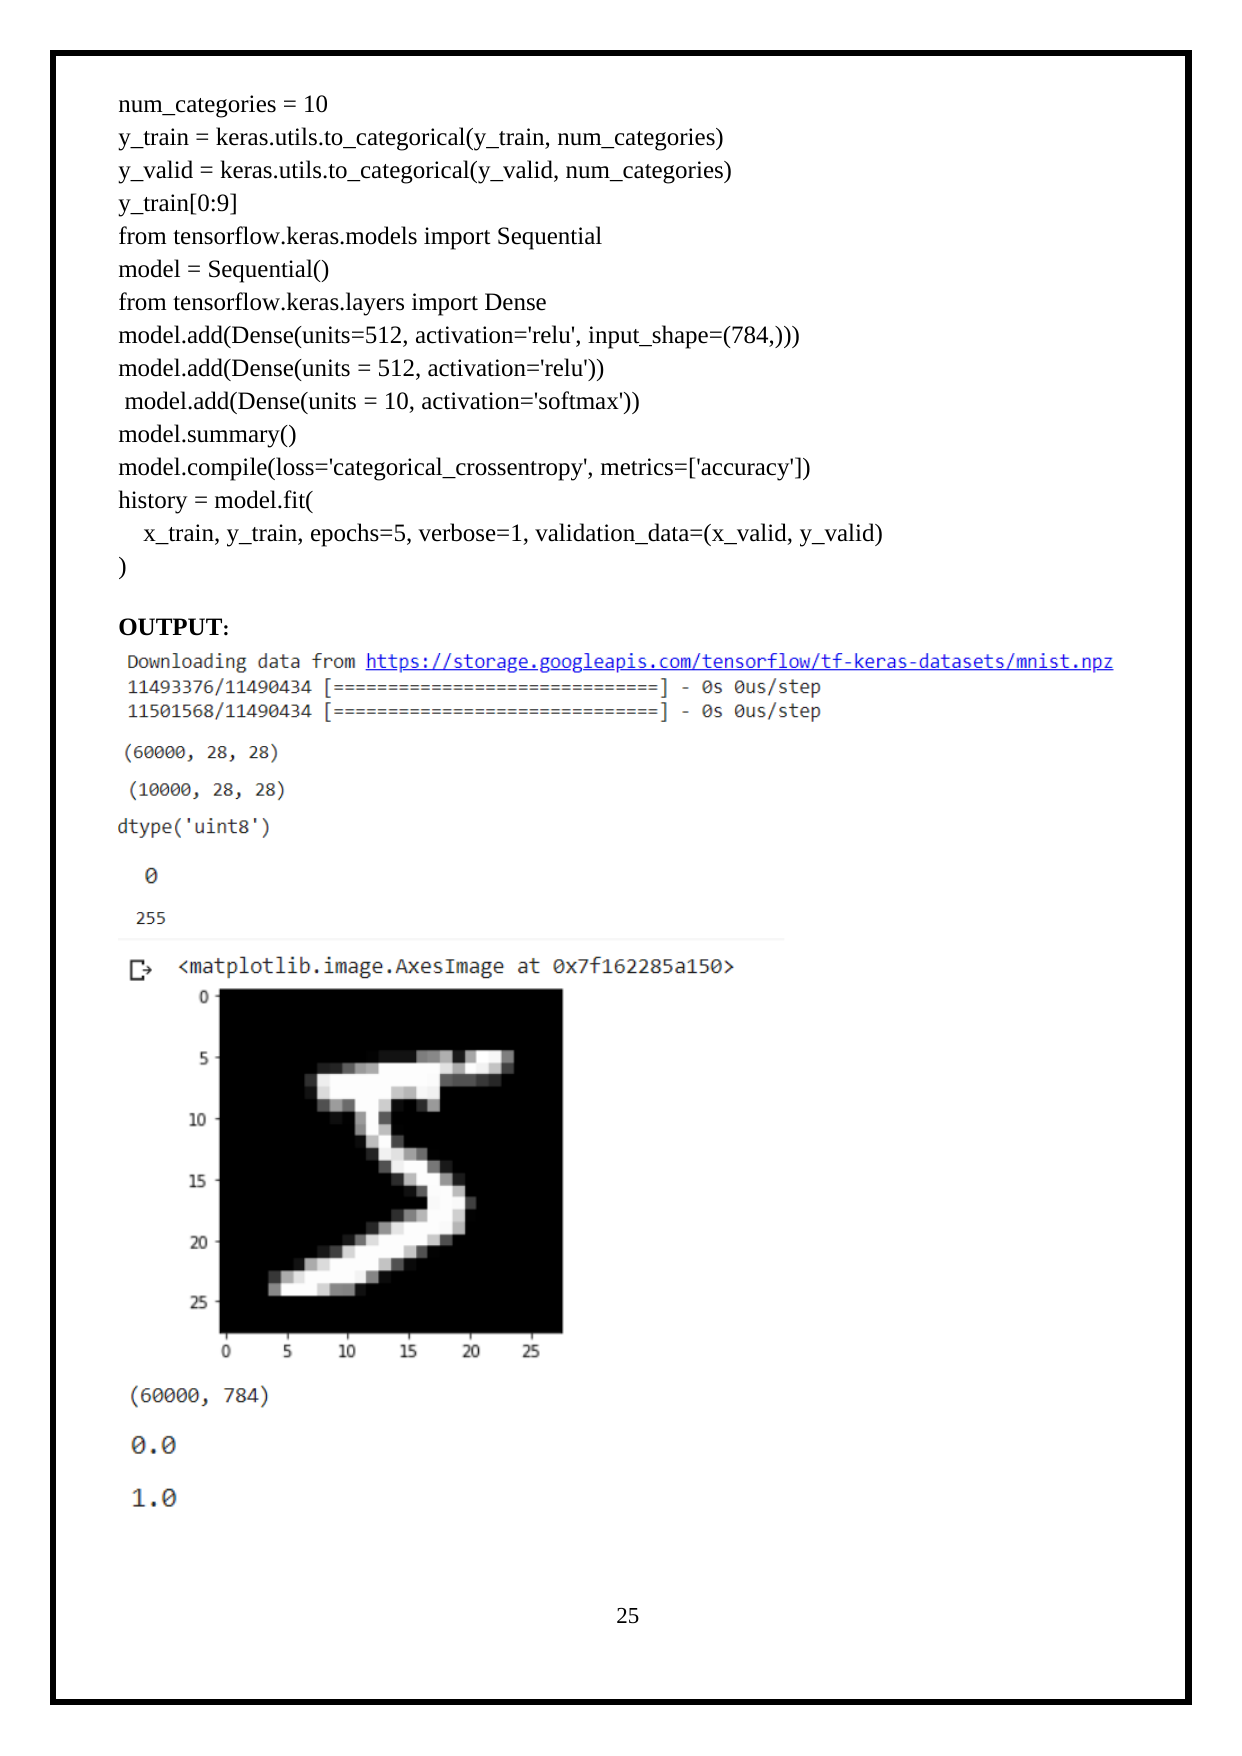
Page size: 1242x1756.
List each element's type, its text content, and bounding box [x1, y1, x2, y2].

text model.compile(loss='categorical_crossentropy', metrics=['accuracy']) [118, 452, 1137, 481]
picture [118, 899, 186, 935]
picture [118, 810, 277, 846]
picture [124, 771, 291, 807]
picture [118, 1422, 198, 1470]
text y_train[0:9] [118, 188, 1137, 216]
text model.add(Dense(units = 512, activation='relu')) [118, 353, 1137, 382]
picture [118, 850, 202, 896]
text num_categories = 10 [118, 89, 1137, 117]
text from tensorflow.keras.models import Sequential [118, 221, 1137, 249]
text from tensorflow.keras.layers import Dense [118, 287, 1137, 316]
text model.add(Dense(units = 10, activation='softmax')) [118, 386, 1137, 414]
text history = model.fit( [118, 485, 1137, 514]
picture [118, 1373, 282, 1419]
picture [118, 1473, 186, 1523]
picture [118, 734, 294, 767]
text ) [118, 551, 1137, 580]
picture [118, 938, 785, 1370]
text model = Sequential() [118, 254, 1137, 282]
text OUTPUT: [118, 612, 1137, 640]
text model.summary() [118, 419, 1137, 448]
picture [118, 644, 1117, 731]
text x_train, y_train, epochs=5, verbose=1, validation_data=(x_valid, y_valid) [118, 518, 1137, 547]
text y_train = keras.utils.to_categorical(y_train, num_categories) [118, 122, 1137, 150]
text model.add(Dense(units=512, activation='relu', input_shape=(784,))) [118, 320, 1137, 348]
text y_valid = keras.utils.to_categorical(y_valid, num_categories) [118, 155, 1137, 183]
